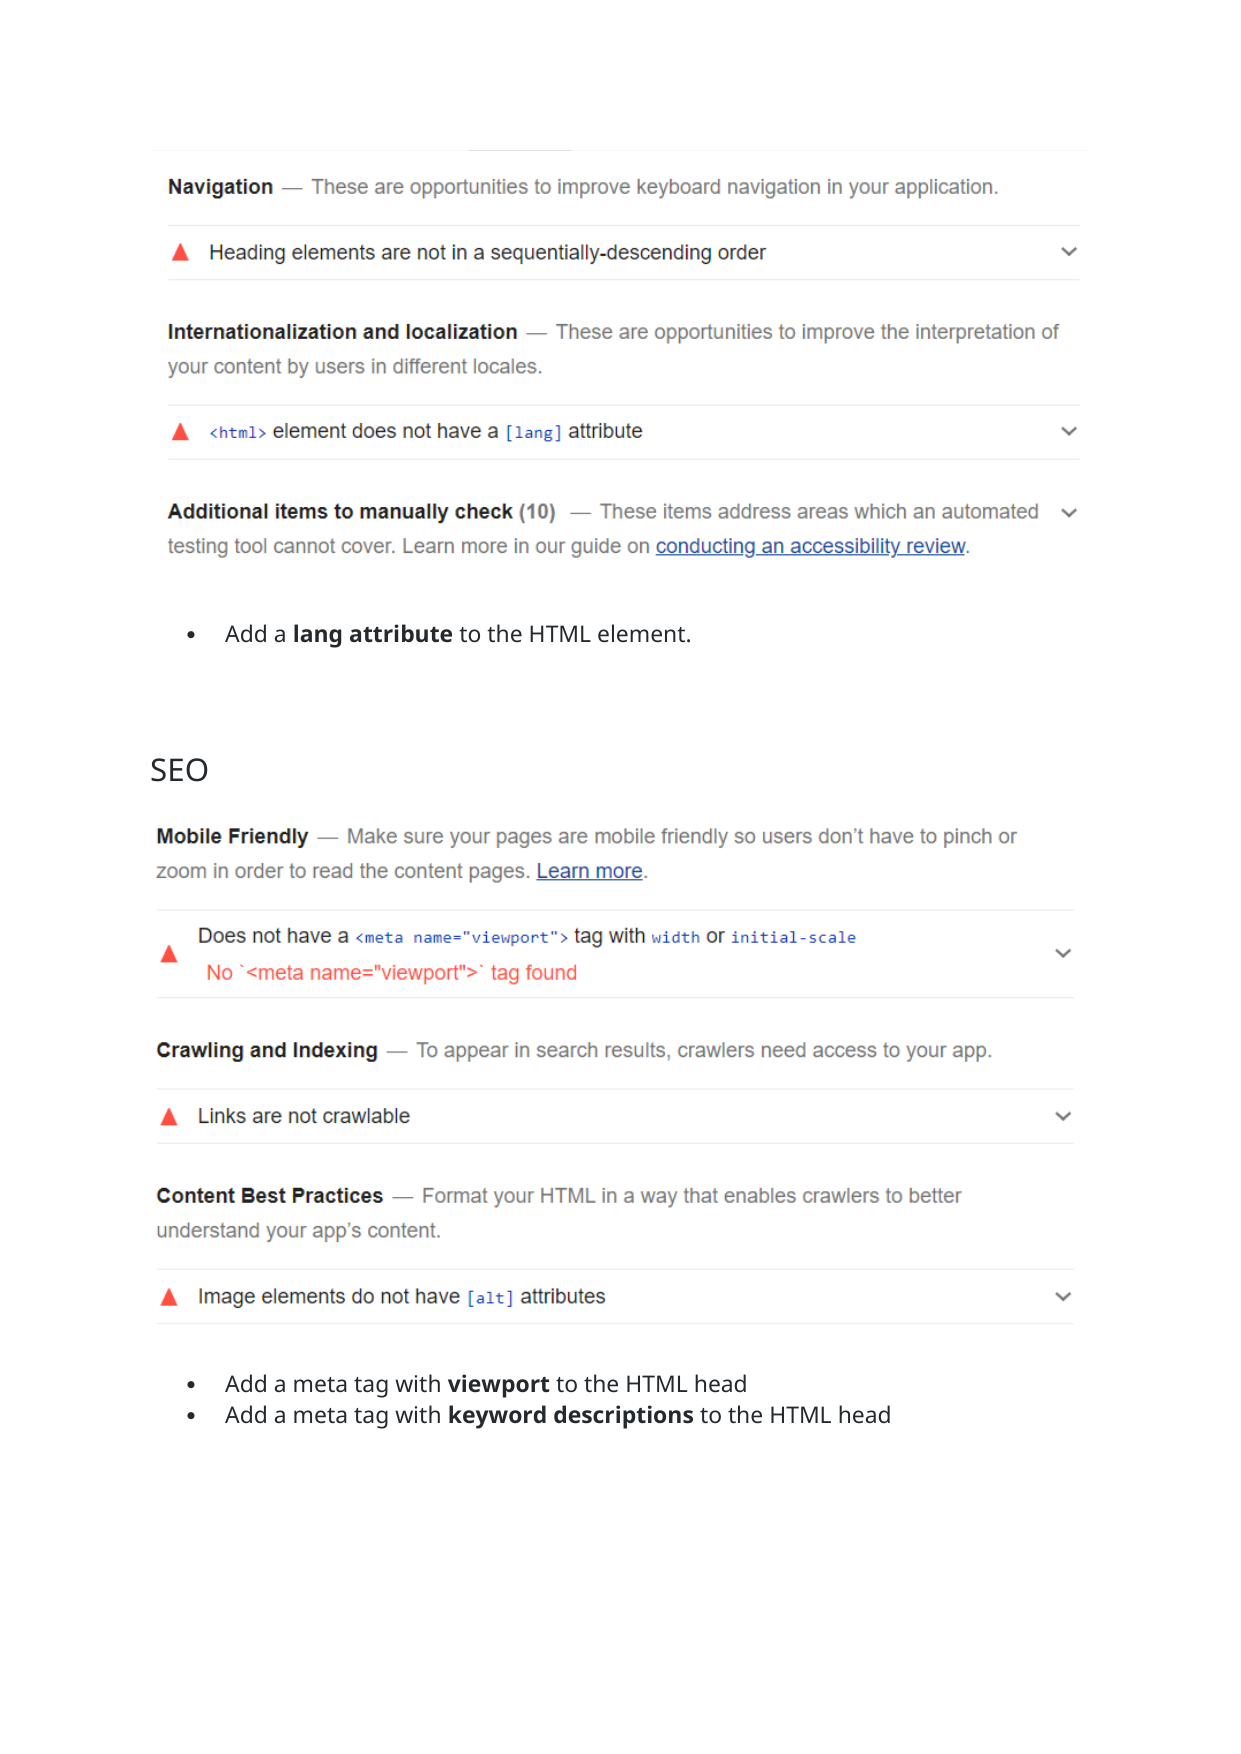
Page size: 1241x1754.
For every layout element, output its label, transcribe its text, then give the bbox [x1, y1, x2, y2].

list Add a lang attribute to the HTML element. [187, 618, 1090, 649]
subtitle SEO [150, 747, 1090, 790]
list Add a meta tag with keyword descriptions to the HTML head [187, 1399, 1090, 1430]
picture [150, 818, 1091, 1337]
list Add a meta tag with viewport to the HTML head [187, 1368, 1090, 1399]
picture [150, 150, 1091, 590]
